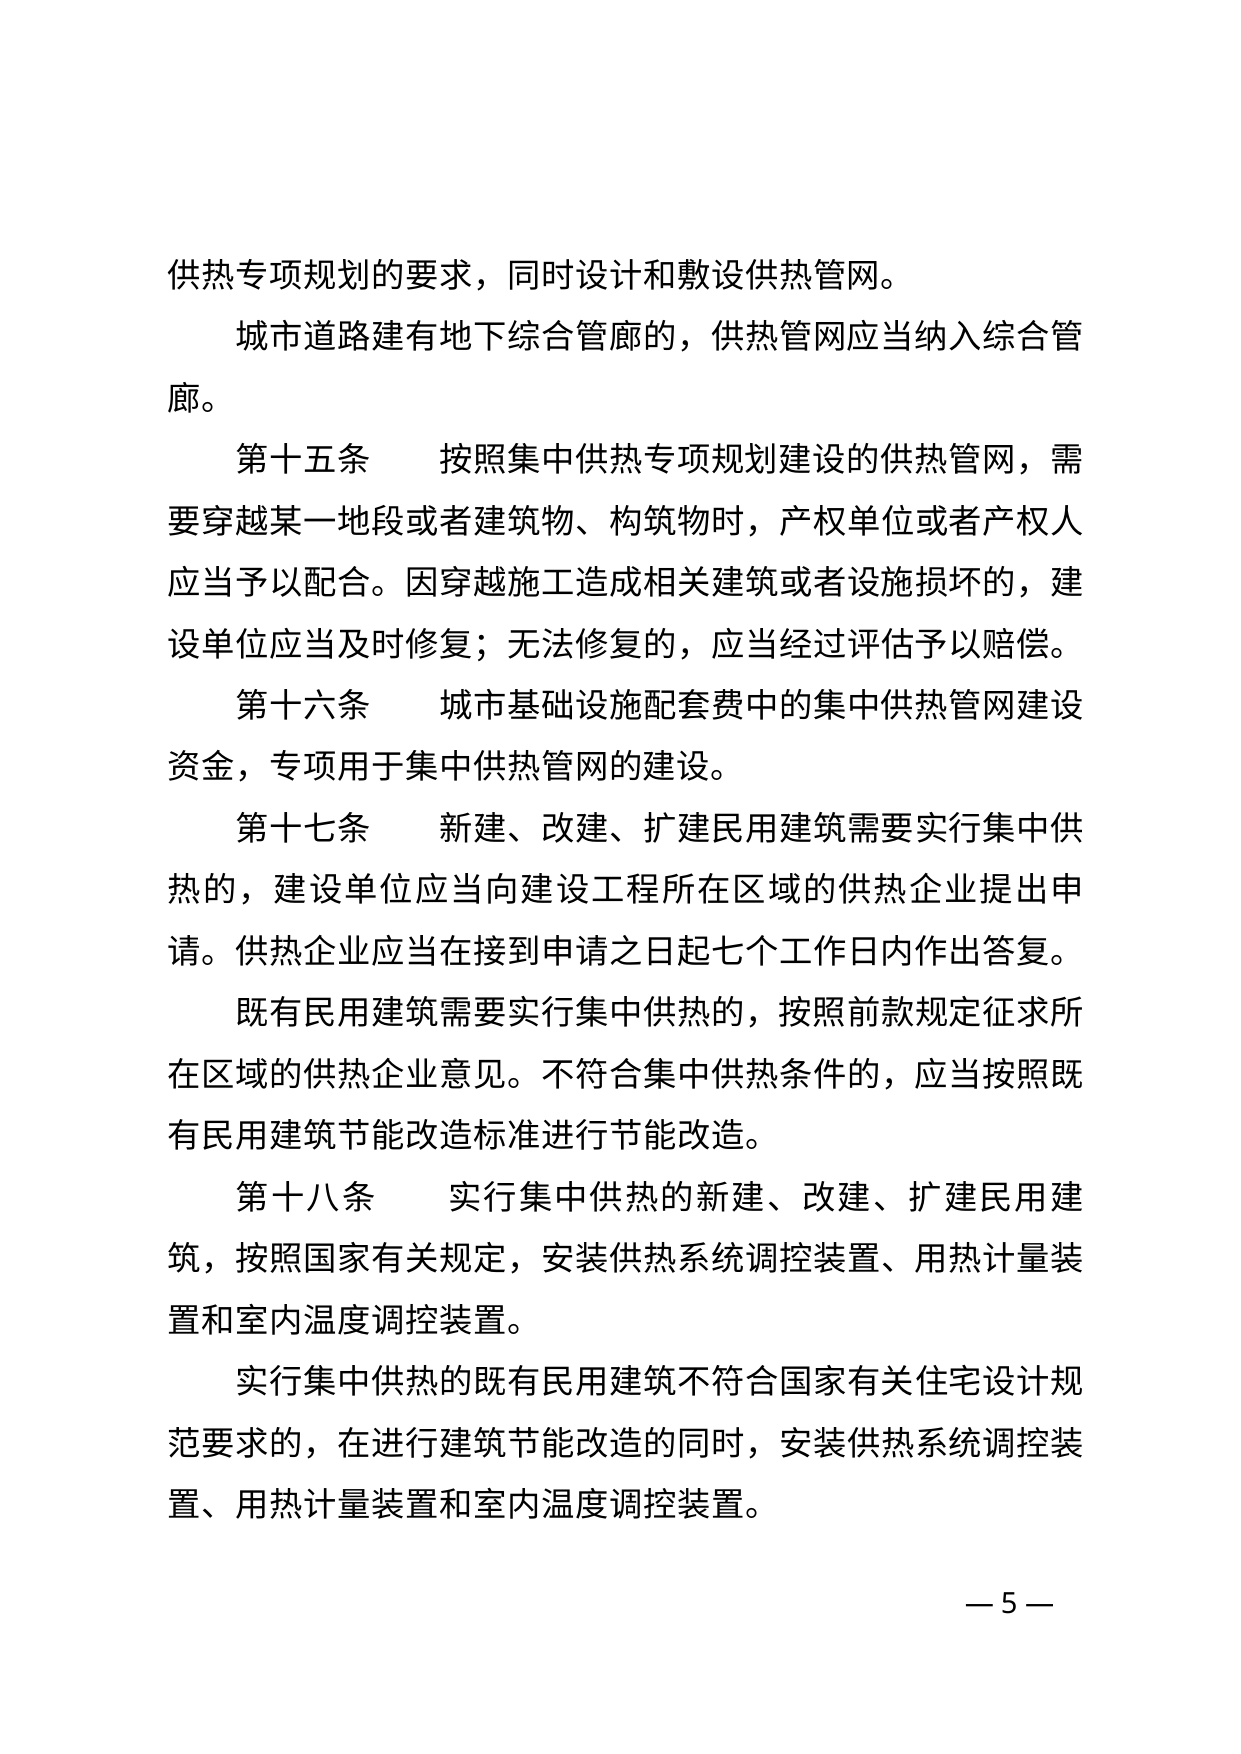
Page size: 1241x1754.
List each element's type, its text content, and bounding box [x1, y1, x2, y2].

text 第十五条 按照集中供热专项规划建设的供热管网，需要穿越某一地段或者建筑物、构筑物时，产权单位或者产权人应当予以配合。因穿越施工造成相关建筑或者设施损坏的，建设单位应当及时修复；无法修复的，应当经过评估予以赔偿。 [168, 426, 1084, 672]
text 第十六条 城市基础设施配套费中的集中供热管网建设资金，专项用于集中供热管网的建设。 [168, 672, 1084, 795]
text 城市道路建有地下综合管廊的，供热管网应当纳入综合管廊。 [168, 303, 1084, 426]
text 实行集中供热的既有民用建筑不符合国家有关住宅设计规范要求的，在进行建筑节能改造的同时，安装供热系统调控装置、用热计量装置和室内温度调控装置。 [168, 1348, 1084, 1533]
text 第十七条 新建、改建、扩建民用建筑需要实行集中供热的，建设单位应当向建设工程所在区域的供热企业提出申请。供热企业应当在接到申请之日起七个工作日内作出答复。 [168, 795, 1084, 979]
text 第十八条 实行集中供热的新建、改建、扩建民用建筑，按照国家有关规定，安装供热系统调控装置、用热计量装置和室内温度调控装置。 [168, 1164, 1084, 1348]
text 既有民用建筑需要实行集中供热的，按照前款规定征求所在区域的供热企业意见。不符合集中供热条件的，应当按照既有民用建筑节能改造标准进行节能改造。 [168, 979, 1084, 1164]
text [168, 242, 1084, 303]
